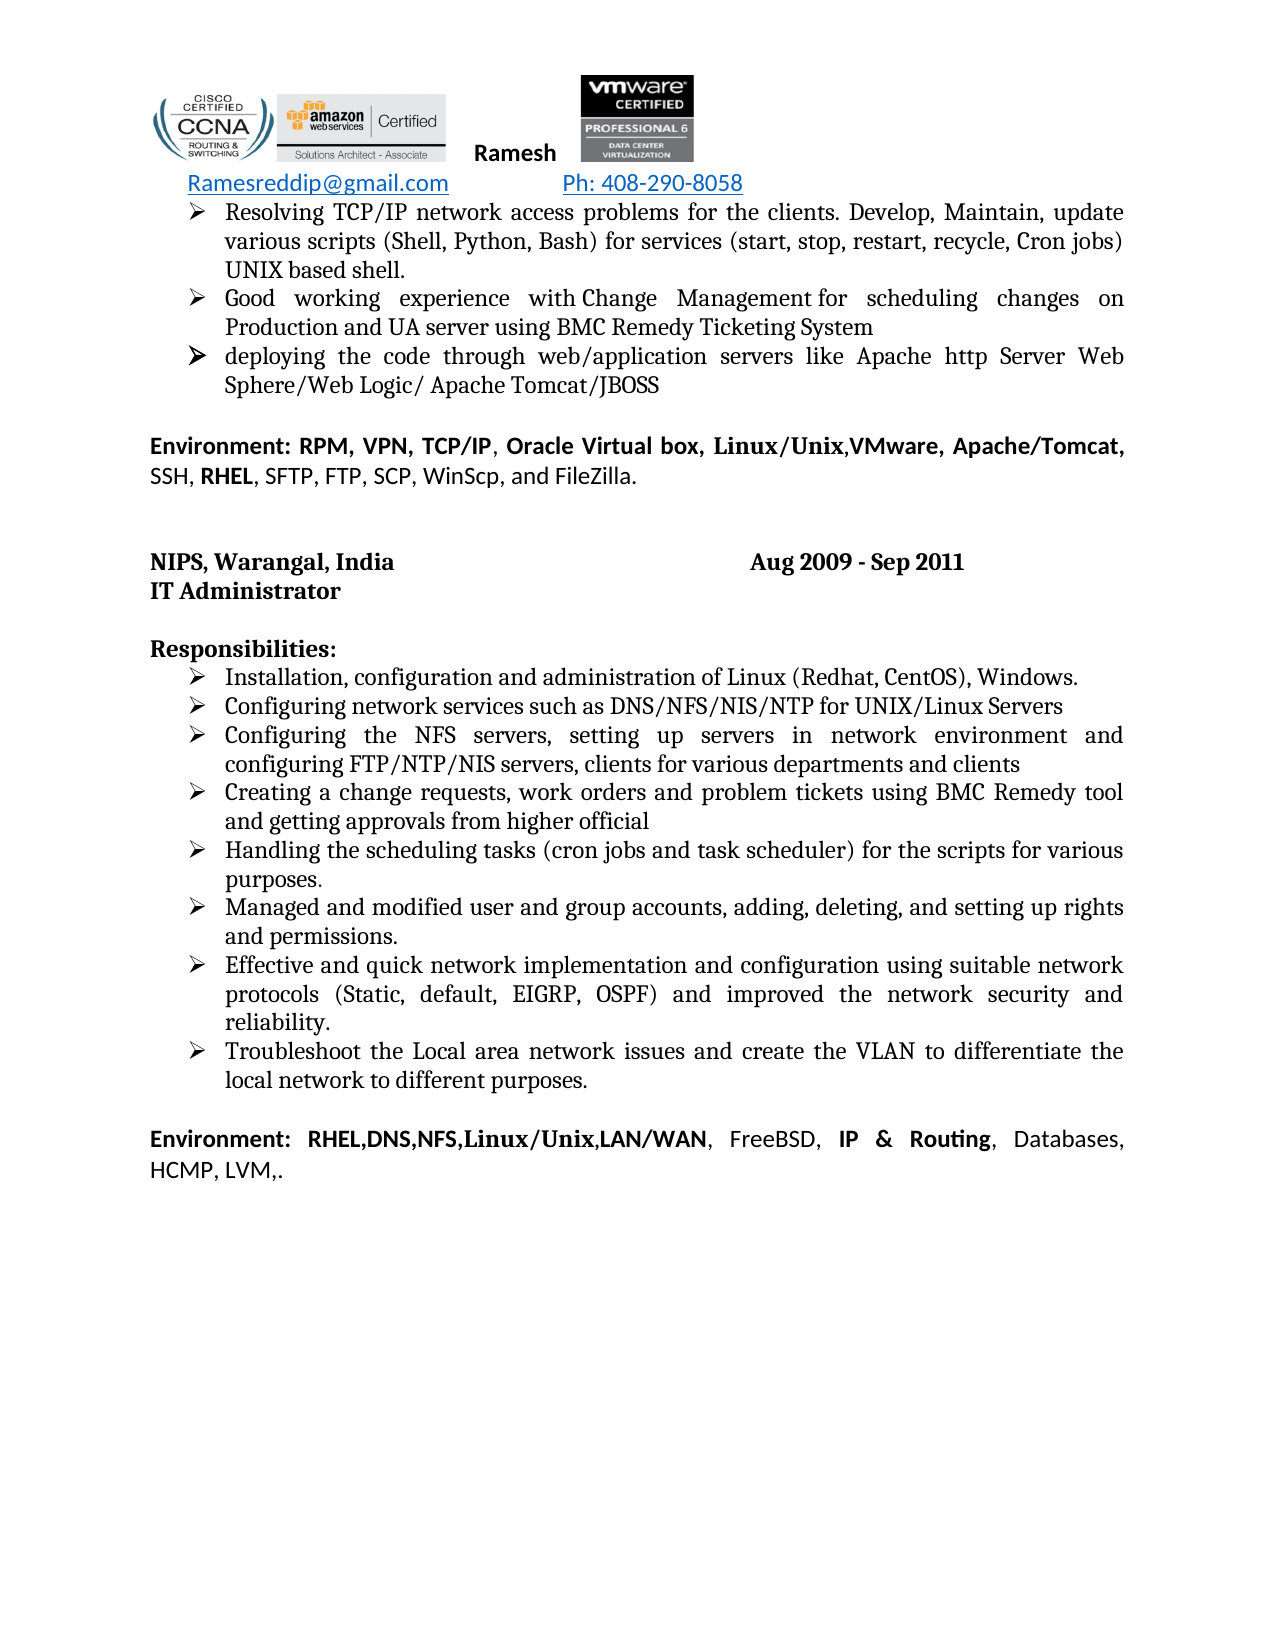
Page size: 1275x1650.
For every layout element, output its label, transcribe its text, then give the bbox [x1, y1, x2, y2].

list Effective and quick network implementation and configuration using suitable network protocols (Static, default, EIGRP, OSPF) and improved the network security and reliability. [187, 951, 1125, 1037]
list Handling the scheduling tasks (cron jobs and task scheduler) for the scripts for various purposes. [187, 836, 1125, 893]
list Troubleshoot the Local area network issues and create the VLAN to differentiate the local network to different purposes. [187, 1037, 1125, 1094]
list Resolving TCP/IP network access problems for the clients. Develop, Maintain, update various scripts (Shell, Python, Bash) for services (start, stop, restart, recycle, Cron jobs) UNIX based shell. [187, 198, 1125, 284]
text IT Administrator [150, 577, 1125, 606]
list Managed and modified user and group accounts, adding, deleting, and setting up rights and permissions. [187, 893, 1125, 951]
list deploying the code through web/application servers like Apache http Server Web Sphere/Web Logic/ Apache Tomcat/JBOSS [187, 342, 1125, 399]
text NIPS, Warangal, India Aug 2009 - Sep 2011 [150, 548, 1125, 577]
list Installation, configuration and administration of Linux (Redhat, CentOS), Windows. [187, 663, 1125, 692]
list Configuring the NFS servers, setting up servers in network environment and configuring FTP/NTP/NIS servers, clients for various departments and clients [187, 721, 1125, 778]
text Environment: RHEL,DNS,NFS,Linux/Unix,LAN/WAN, FreeBSD, IP & Routing, Databases, HCMP, LVM,. [284, 1123, 1125, 1184]
text Responsibilities: [150, 634, 1125, 663]
picture [150, 81, 446, 162]
list Good working experience with Change Management for scheduling changes on Production and UA server using BMC Remedy Ticketing System [187, 284, 1125, 342]
text Environment: RPM, VPN, TCP/IP, Oracle Virtual box, Linux/Unix,VMware, Apache/Tomcat, SSH, RHEL, SFTP, FTP, SCP, WinScp, and FileZilla. [638, 430, 1125, 491]
picture [580, 75, 695, 162]
list Creating a change requests, work orders and problem tickets using BMC Remedy tool and getting approvals from higher official [187, 778, 1125, 836]
list Configuring network services such as DNS/NFS/NIS/NTP for UNIX/Linux Servers [187, 692, 1125, 721]
